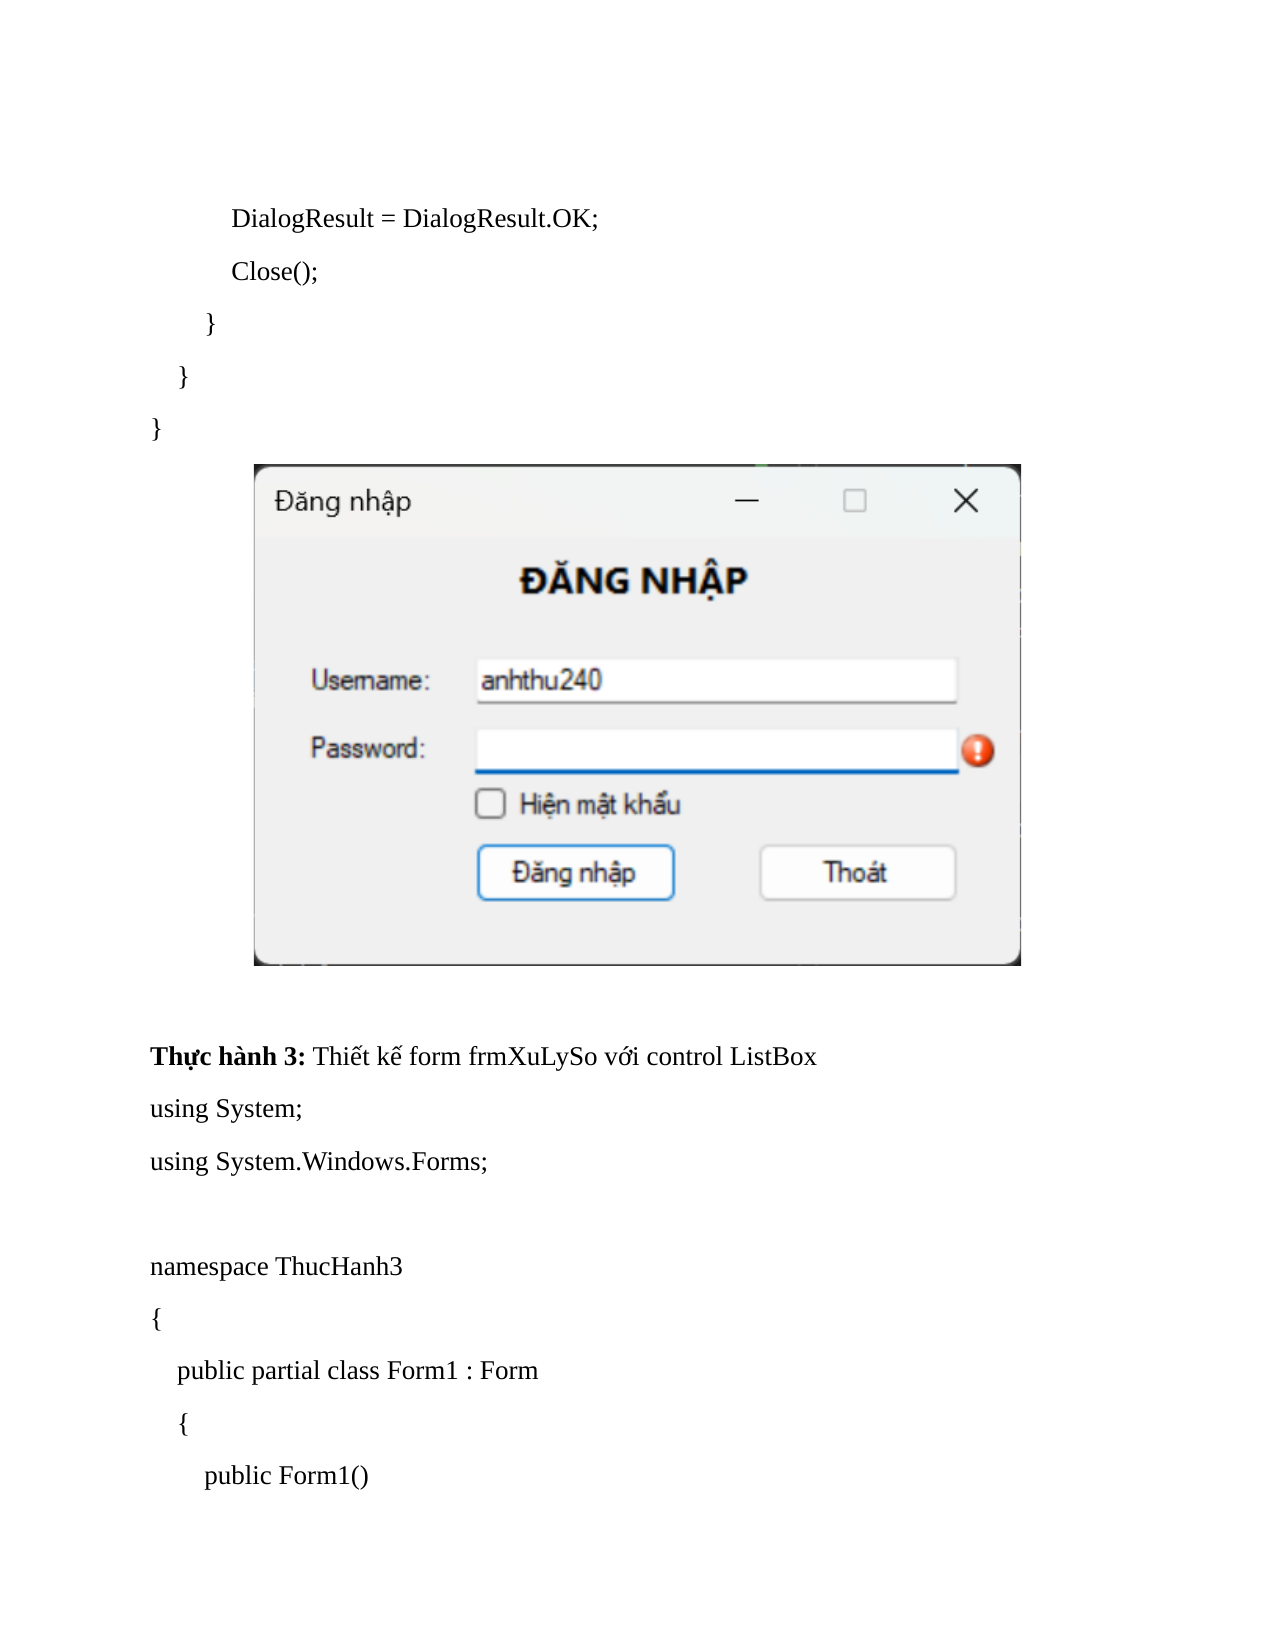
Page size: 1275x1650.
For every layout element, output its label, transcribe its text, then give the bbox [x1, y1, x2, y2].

text DialogResult = DialogResult.OK; [150, 202, 1125, 233]
text } [150, 359, 1125, 391]
text public Form1() [150, 1459, 1125, 1490]
text Thực hành 3: Thiết kế form frmXuLySo với control ListBox [150, 1040, 1125, 1071]
picture [253, 464, 1022, 966]
text using System; [150, 1092, 1125, 1124]
text Close(); [150, 255, 1125, 286]
text using System.Windows.Forms; [150, 1145, 1125, 1176]
text { [150, 1302, 1125, 1333]
text public partial class Form1 : Form [150, 1354, 1125, 1386]
text } [150, 307, 1125, 338]
text namespace ThucHanh3 [150, 1250, 1125, 1281]
text { [150, 1407, 1125, 1438]
text } [150, 412, 1125, 443]
